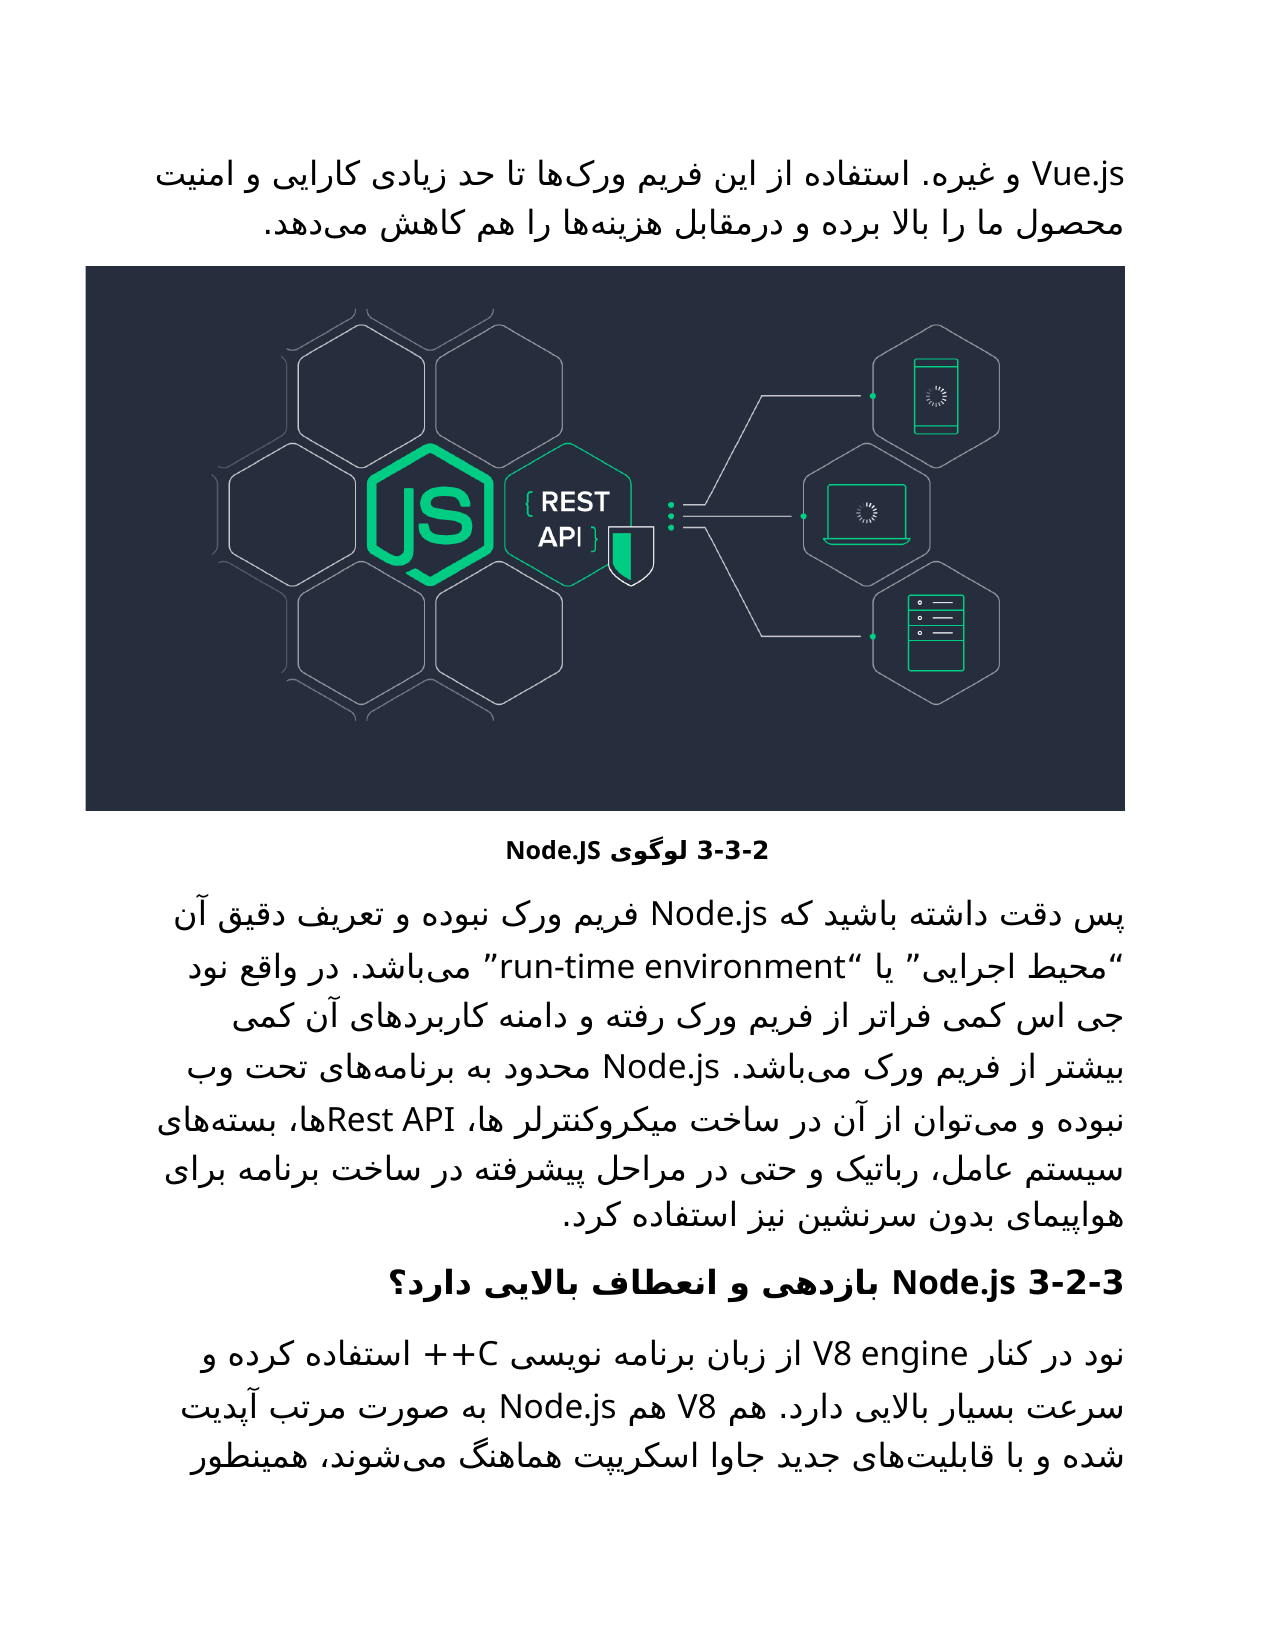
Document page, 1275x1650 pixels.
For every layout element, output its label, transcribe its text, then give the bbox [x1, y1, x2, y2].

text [150, 150, 1125, 242]
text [150, 1330, 1125, 1475]
picture [85, 266, 1125, 811]
text پس دقت داشته باشید که Node.js فریم ورک نبوده و تعریف دقیق آن “محیط اجرایی” یا “run-time environment” می‌باشد. در واقع نود جی اس کمی فراتر از فریم ورک رفته و دامنه کاربردهای آن کمی بیشتر از فریم ورک می‌باشد. Node.js محدود به برنامه‌های تحت وب نبوده و می‌توان از آن در ساخت میکروکنترلر ها، Rest APIها، بسته‌های سیستم عامل، رباتیک و حتی در مراحل پیشرفته در ساخت برنامه برای هواپیمای بدون سرنشین نیز استفاده کرد. [150, 890, 1125, 1234]
text 3-2-3 Node.js بازدهی و انعطاف بالایی دارد؟ [150, 1259, 1125, 1304]
text 3-3-2 لوگوی Node.JS [150, 832, 1125, 866]
